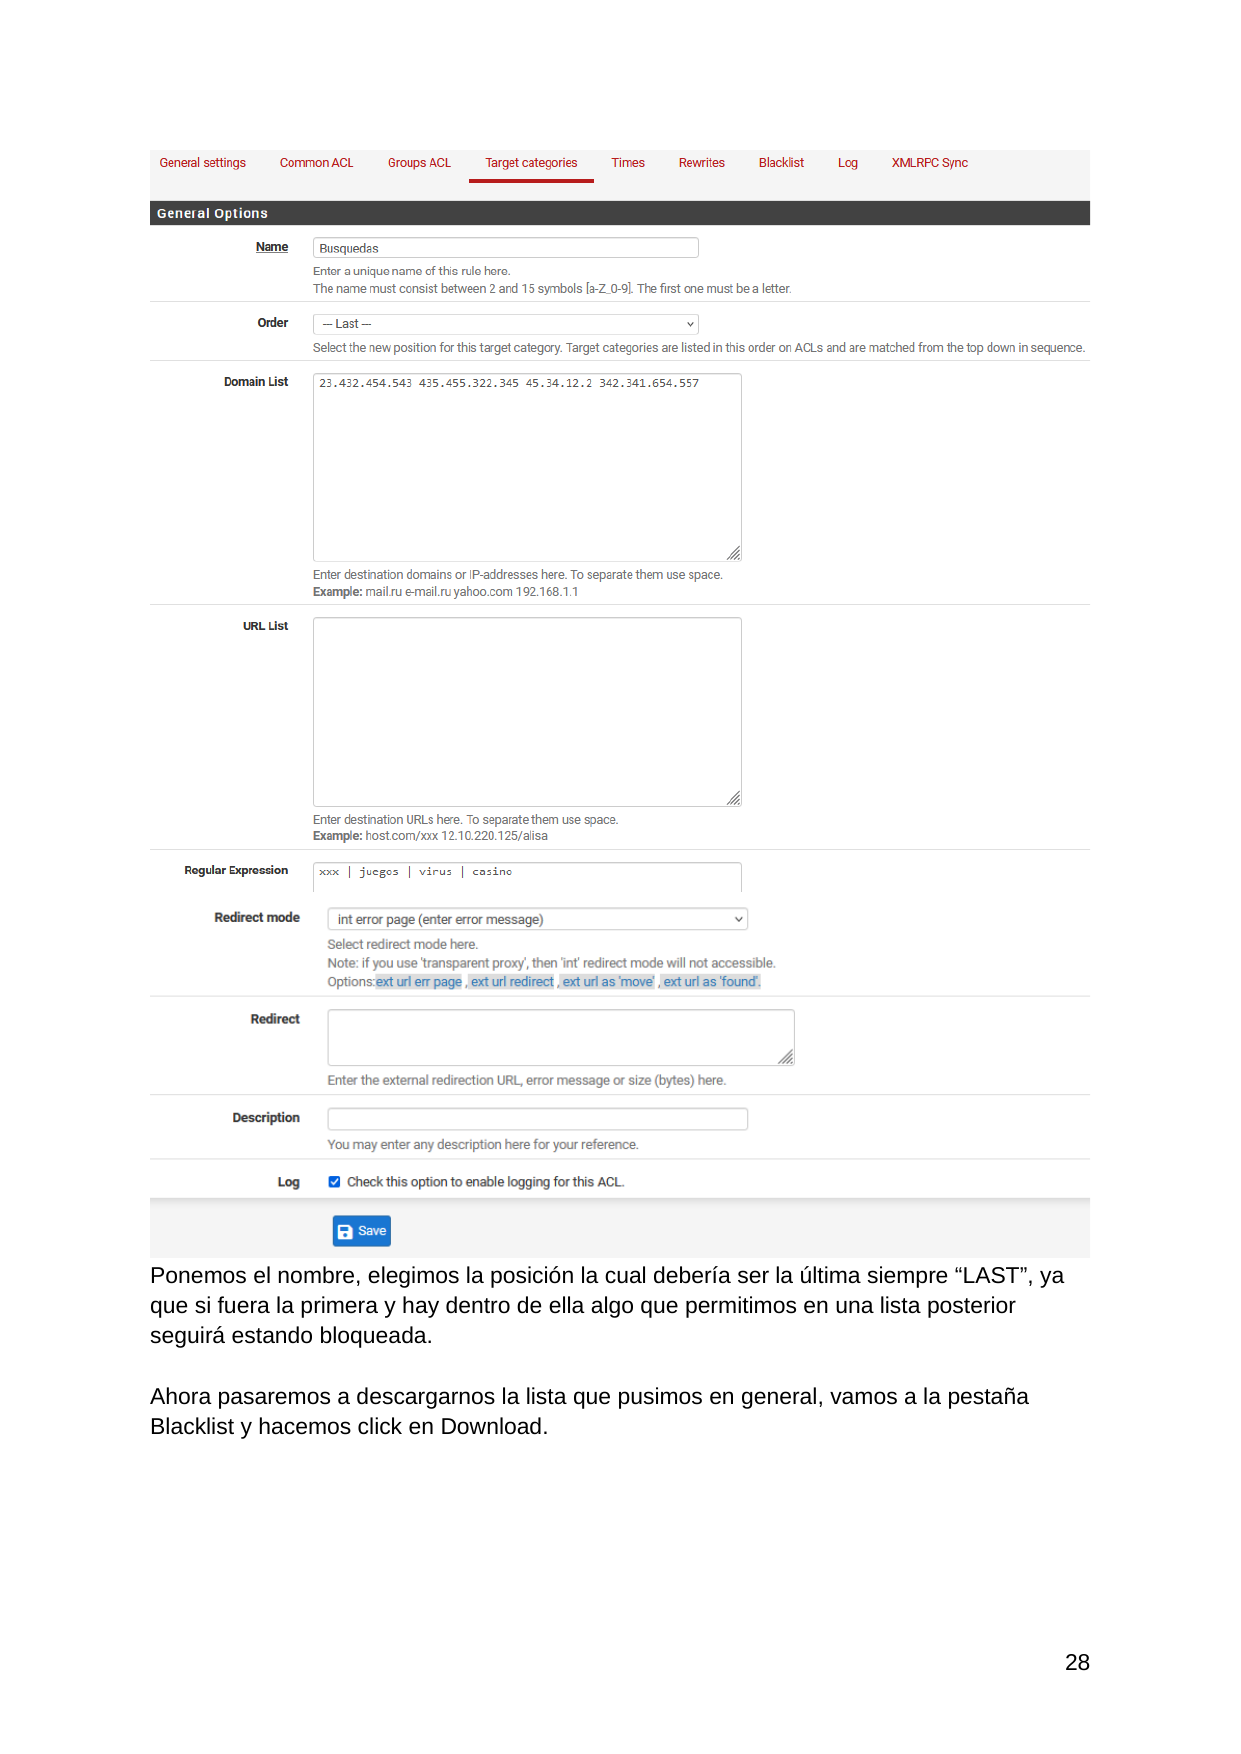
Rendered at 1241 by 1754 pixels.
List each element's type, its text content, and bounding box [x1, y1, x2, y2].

picture [150, 895, 1091, 1258]
text Ahora pasaremos a descargarnos la lista que pusimos en general, vamos a la pestaña Blacklist y hacemos click en Download. [150, 1383, 1090, 1439]
picture [150, 150, 1091, 892]
text Ponemos el nombre, elegimos la posición la cual debería ser la última siempre “LAST”, ya que si fuera la primera y hay dentro de ella algo que permitimos en una lista posterior seguirá estando bloqueada. [150, 1262, 1090, 1349]
